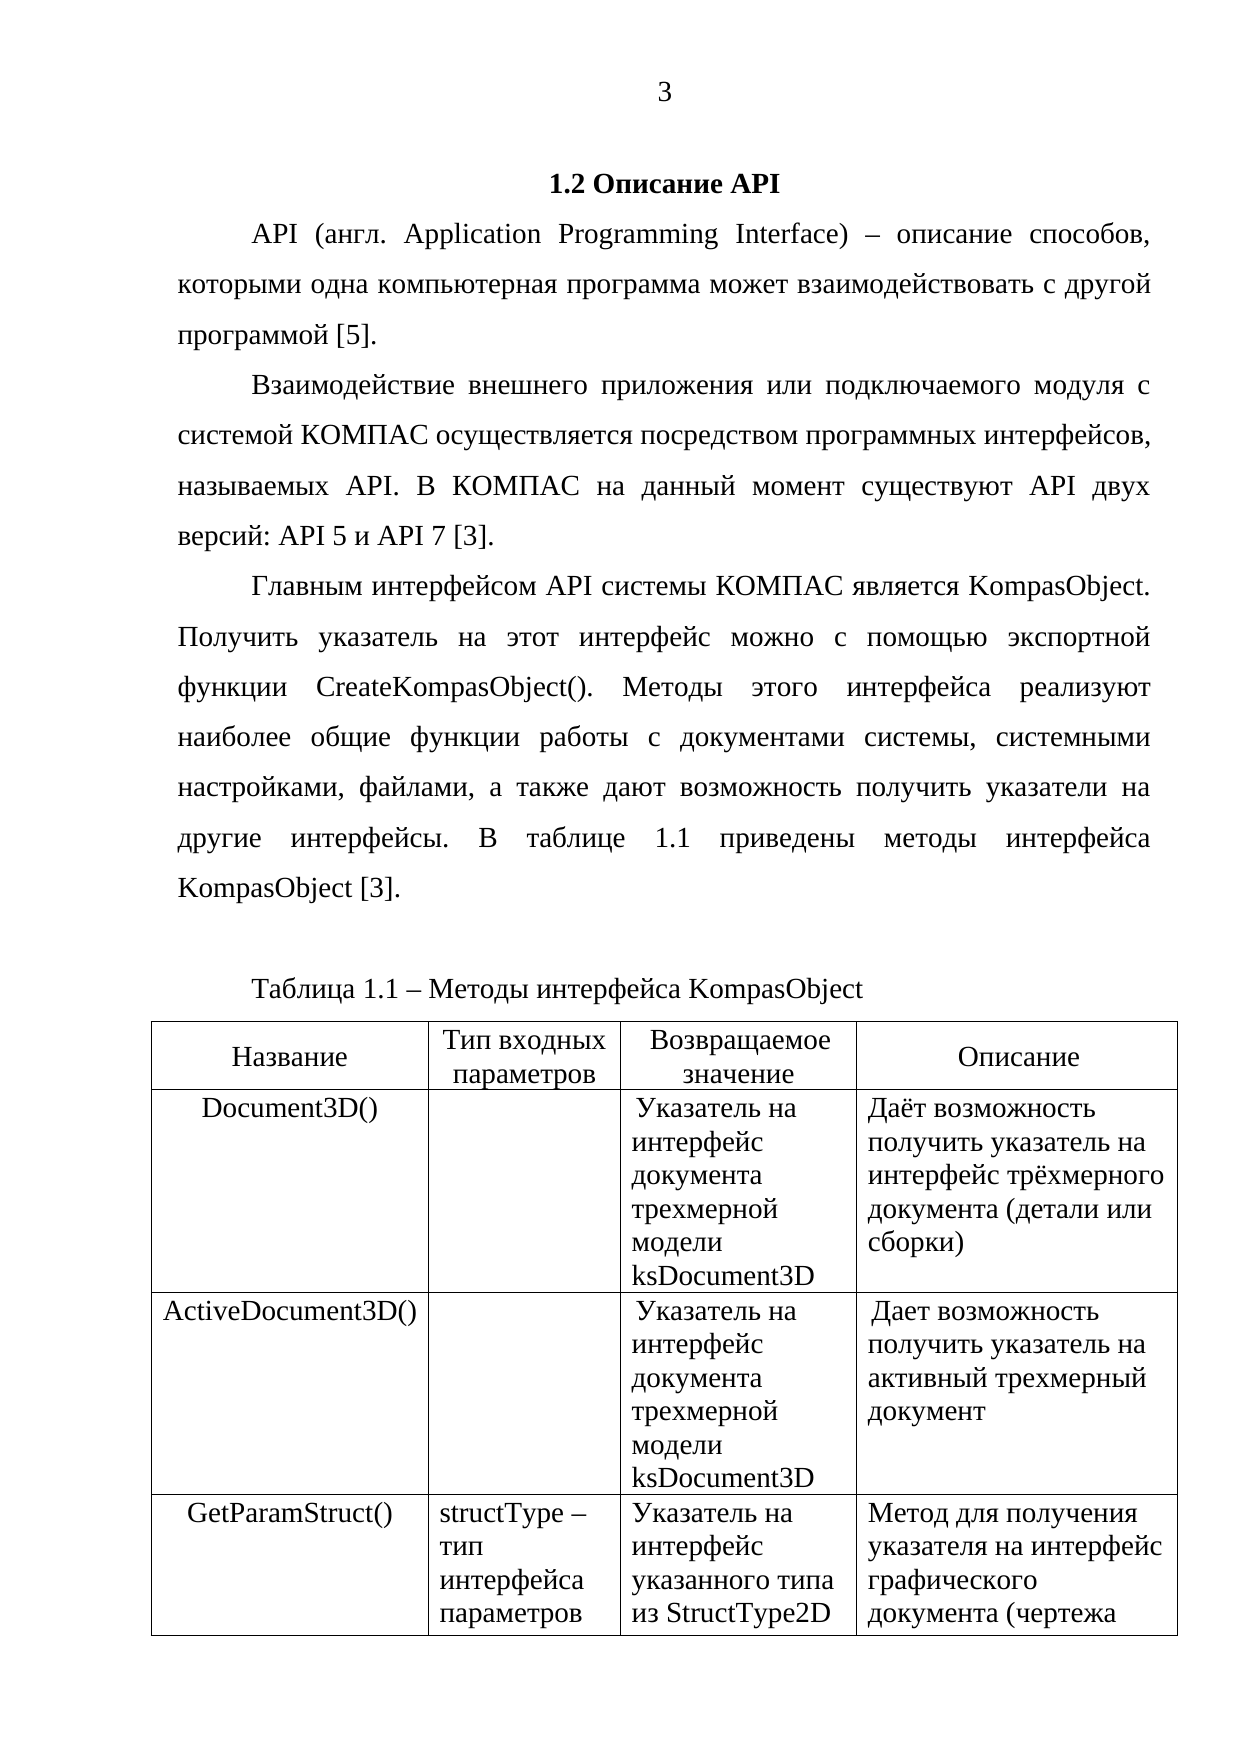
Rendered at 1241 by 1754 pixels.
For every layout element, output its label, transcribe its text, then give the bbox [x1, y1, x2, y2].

text API (англ. Application Programming Interface) – описание способов, которыми одна компьютерная программа может взаимодействовать с другой программой [5]. [177, 216, 1152, 350]
table_cell Дает возможность получить указатель на активный трехмерный документ [857, 1293, 1177, 1494]
table_cell Метод для получения указателя на интерфейс графического документа (чертежа или фрагмента) [857, 1495, 1177, 1635]
table_cell Указатель на интерфейс документа трехмерной модели ksDocument3D [621, 1293, 856, 1494]
table_header Название [152, 1022, 428, 1089]
table_header Возвращаемое значение [621, 1022, 856, 1089]
table_header Тип входных параметров [429, 1022, 620, 1089]
text Таблица 1.1 – Методы интерфейса KompasObject [177, 971, 1152, 1004]
table_cell ActiveDocument3D() [152, 1293, 428, 1494]
table_cell structType – тип интерфейса параметров [429, 1495, 620, 1635]
table_cell Даёт возможность получить указатель на интерфейс трёхмерного документа (детали или сборки) [857, 1090, 1177, 1292]
table_header Описание [857, 1022, 1177, 1089]
table_cell GetParamStruct() [152, 1495, 428, 1635]
subtitle Описание API [177, 166, 1152, 199]
table_cell Указатель на интерфейс документа трехмерной модели ksDocument3D [621, 1090, 856, 1292]
table_cell Указатель на интерфейс указанного типа из StructType2D [621, 1495, 856, 1635]
text Главным интерфейсом API системы КОМПАС является KompasObject. Получить указатель на этот интерфейс можно с помощью экспортной функции CreateKompasObject(). Методы этого интерфейса реализуют наиболее общие функции работы с документами системы, системными настройками, файлами, а также дают возможность получить указатели на другие интерфейсы. В таблице 1.1 приведены методы интерфейса KompasObject [3]. [177, 568, 1152, 904]
table_cell [429, 1293, 620, 1494]
table_cell [429, 1090, 620, 1292]
table_cell Document3D() [152, 1090, 428, 1292]
text Взаимодействие внешнего приложения или подключаемого модуля с системой КОМПАС осуществляется посредством программных интерфейсов, называемых API. В КОМПАС на данный момент существуют API двух версий: API 5 и API 7 [3]. [177, 367, 1152, 552]
